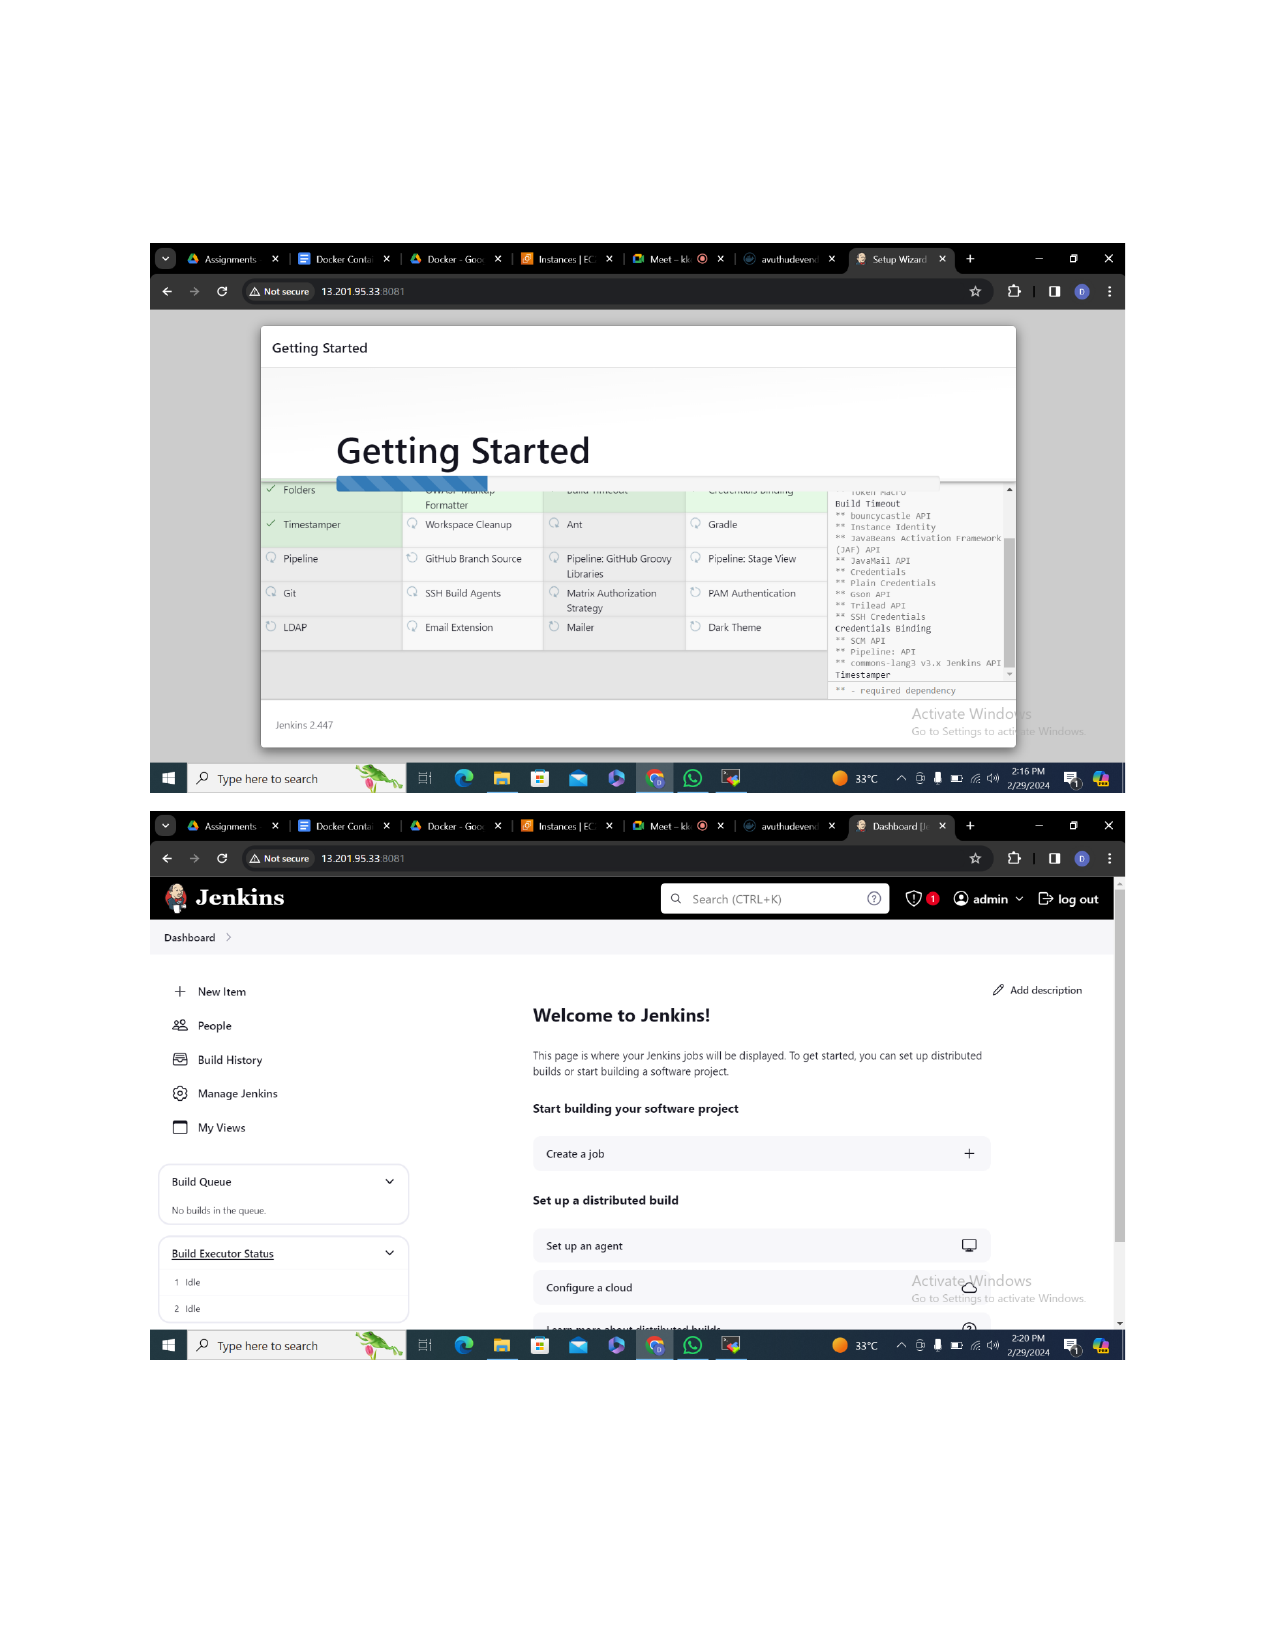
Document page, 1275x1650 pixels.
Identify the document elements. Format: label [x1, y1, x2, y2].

picture [150, 243, 1125, 793]
picture [150, 811, 1125, 1360]
